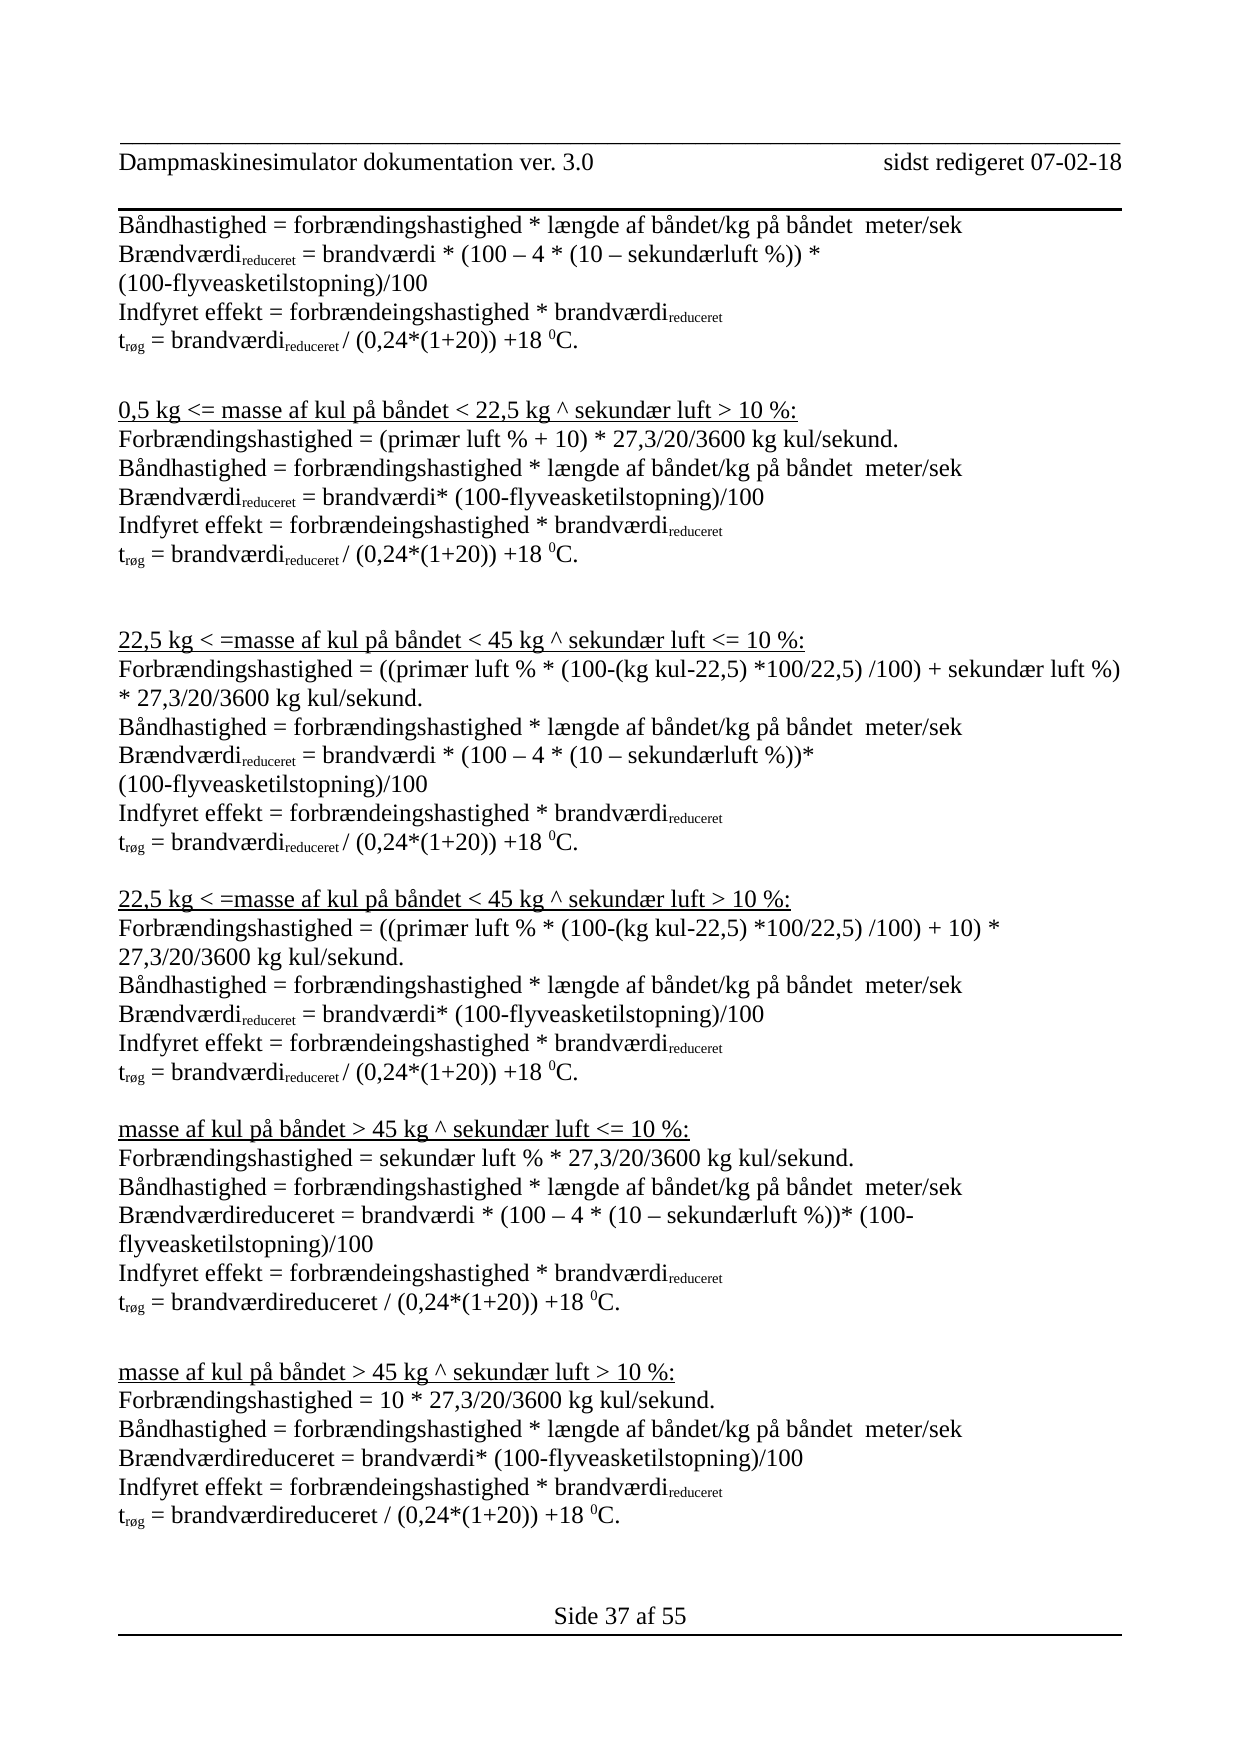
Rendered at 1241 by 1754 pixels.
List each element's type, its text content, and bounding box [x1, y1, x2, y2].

text masse af kul på båndet > 45 kg ^ sekundær luft > 10 %: [118, 1357, 1122, 1386]
text Indfyret effekt = forbrændeingshastighed * brandværdireduceret [118, 1028, 1122, 1057]
text Båndhastighed = forbrændingshastighed * længde af båndet/kg på båndet meter/sek [118, 971, 1122, 999]
text Indfyret effekt = forbrændeingshastighed * brandværdireduceret [118, 1258, 1122, 1287]
text Forbrændingshastighed = sekundær luft % * 27,3/20/3600 kg kul/sekund. [118, 1143, 1122, 1172]
text Forbrændingshastighed = ((primær luft % * (100-(kg kul-22,5) *100/22,5) /100) + sekundær luft %) * 27,3/20/3600 kg kul/sekund. [118, 654, 1122, 712]
text Indfyret effekt = forbrændeingshastighed * brandværdireduceret [118, 798, 1122, 827]
text Forbrændingshastighed = 10 * 27,3/20/3600 kg kul/sekund. [118, 1386, 1122, 1414]
text 22,5 kg < =masse af kul på båndet < 45 kg ^ sekundær luft <= 10 %: [118, 626, 1122, 654]
text Brændværdireduceret = brandværdi* (100-flyveasketilstopning)/100 [118, 999, 1122, 1028]
text 0,5 kg <= masse af kul på båndet < 22,5 kg ^ sekundær luft > 10 %: [118, 396, 1122, 424]
text masse af kul på båndet > 45 kg ^ sekundær luft <= 10 %: [118, 1114, 1122, 1143]
text Brændværdireduceret = brandværdi* (100-flyveasketilstopning)/100 [118, 482, 1122, 511]
text trøg = brandværdireduceret / (0,24*(1+20)) +18 0C. [118, 1501, 1122, 1529]
text Båndhastighed = forbrændingshastighed * længde af båndet/kg på båndet meter/sek [118, 1414, 1122, 1443]
text 22,5 kg < =masse af kul på båndet < 45 kg ^ sekundær luft > 10 %: [118, 884, 1122, 913]
text Brændværdireduceret = brandværdi* (100-flyveasketilstopning)/100 [118, 1443, 1122, 1472]
text Båndhastighed = forbrændingshastighed * længde af båndet/kg på båndet meter/sek [118, 712, 1122, 741]
text Brændværdireduceret = brandværdi * (100 – 4 * (10 – sekundærluft %))* (100-flyveasketilstopning)/100 [118, 1201, 1122, 1258]
text trøg = brandværdireduceret / (0,24*(1+20)) +18 0C. [118, 1287, 1122, 1316]
text Forbrændingshastighed = ((primær luft % * (100-(kg kul-22,5) *100/22,5) /100) + 10) * 27,3/20/3600 kg kul/sekund. [118, 913, 1122, 971]
text Båndhastighed = forbrændingshastighed * længde af båndet/kg på båndet meter/sek Brændværdireduceret = brandværdi * (100 – 4 * (10 – sekundærluft %)) * (100-flyveasketilstopning)/100 Indfyret effekt = forbrændeingshastighed * brandværdireduceret trøg = brandværdireduceret / (0,24*(1+20)) +18 0C. [118, 211, 1122, 354]
text Forbrændingshastighed = (primær luft % + 10) * 27,3/20/3600 kg kul/sekund. [118, 424, 1122, 453]
text Indfyret effekt = forbrændeingshastighed * brandværdireduceret [118, 511, 1122, 539]
text trøg = brandværdireduceret / (0,24*(1+20)) +18 0C. [118, 827, 1122, 856]
text Indfyret effekt = forbrændeingshastighed * brandværdireduceret [118, 1472, 1122, 1501]
text trøg = brandværdireduceret / (0,24*(1+20)) +18 0C. [118, 539, 1122, 568]
text Båndhastighed = forbrændingshastighed * længde af båndet/kg på båndet meter/sek [118, 453, 1122, 482]
text Brændværdireduceret = brandværdi * (100 – 4 * (10 – sekundærluft %))* (100-flyveasketilstopning)/100 [118, 741, 1122, 798]
text trøg = brandværdireduceret / (0,24*(1+20)) +18 0C. [118, 1057, 1122, 1086]
text Båndhastighed = forbrændingshastighed * længde af båndet/kg på båndet meter/sek [118, 1172, 1122, 1201]
